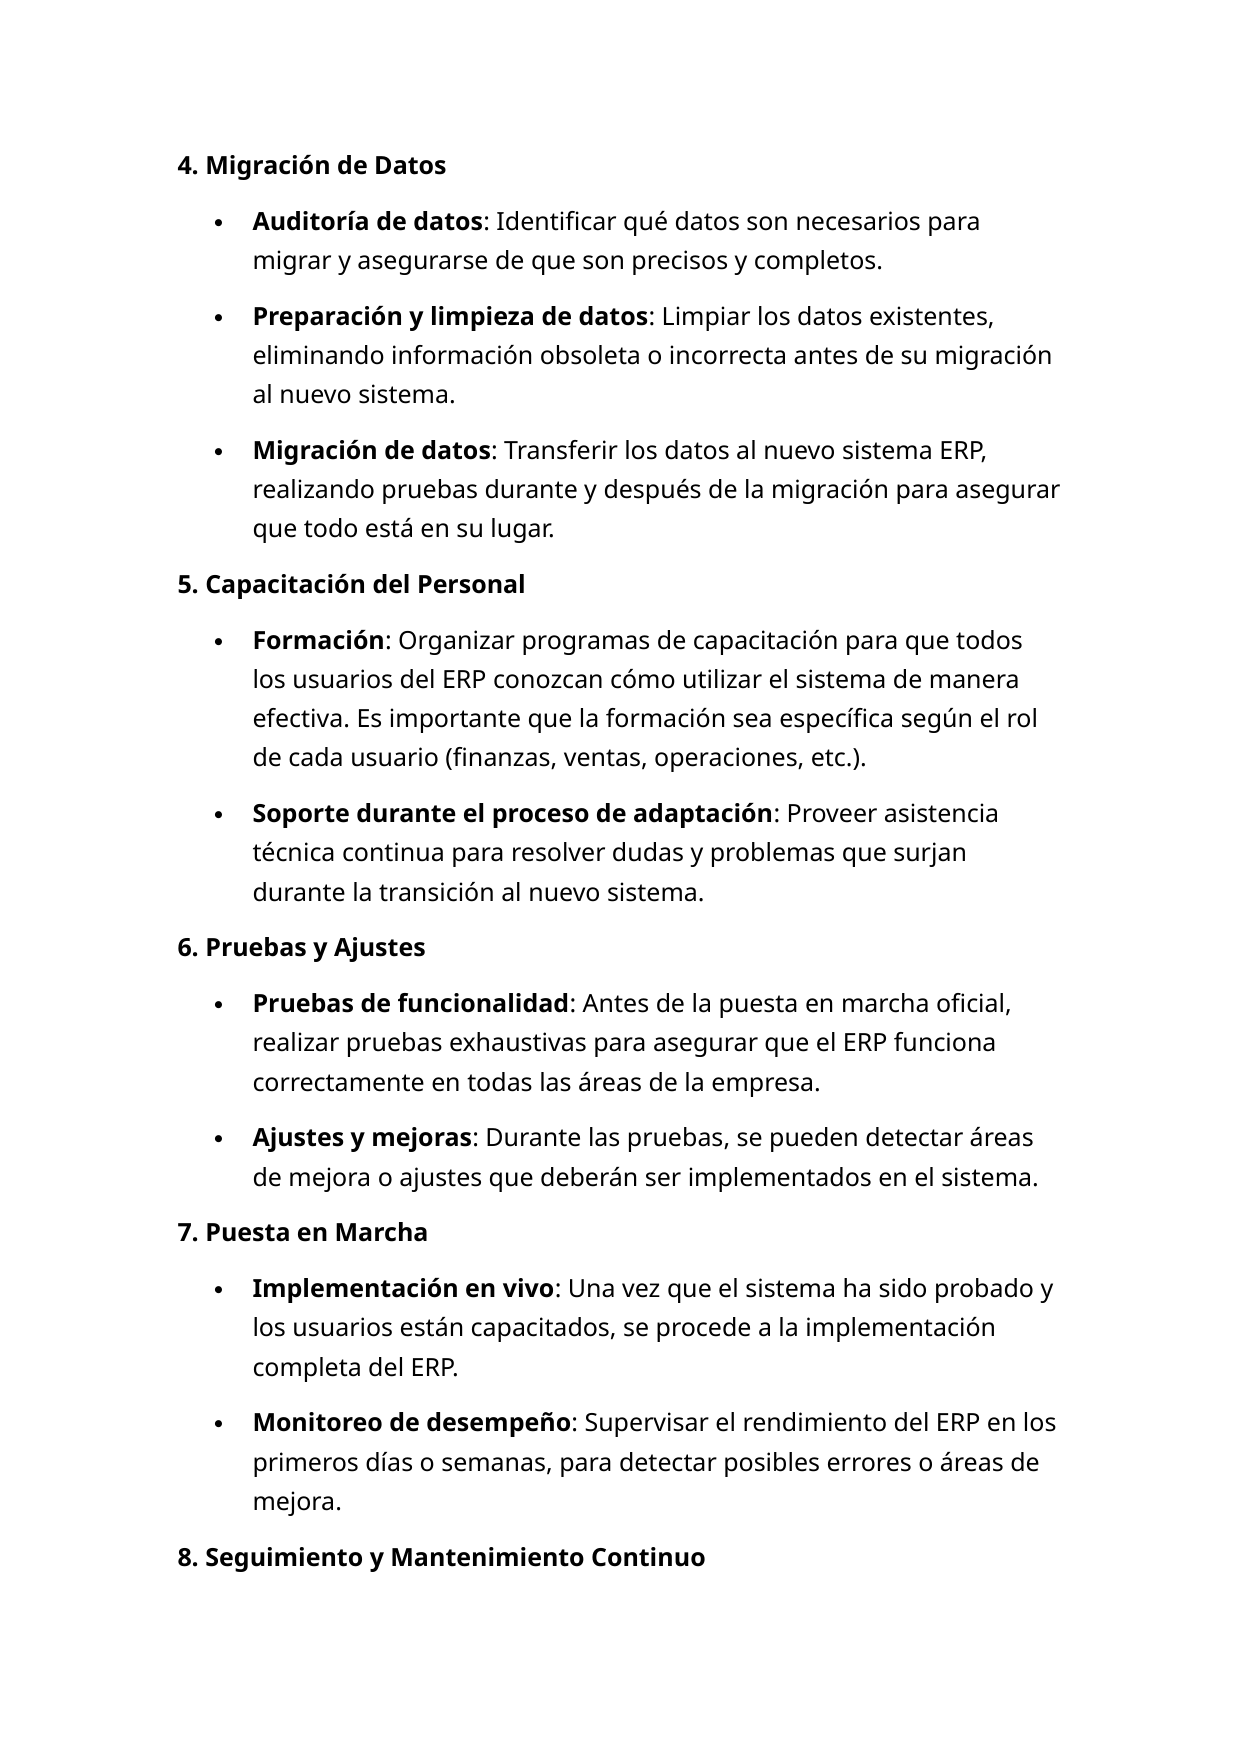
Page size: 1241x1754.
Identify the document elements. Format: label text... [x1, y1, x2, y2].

list Preparación y limpieza de datos: Limpiar los datos existentes, eliminando información obsoleta o incorrecta antes de su migración al nuevo sistema. [215, 298, 1063, 411]
list Implementación en vivo: Una vez que el sistema ha sido probado y los usuarios están capacitados, se procede a la implementación completa del ERP. [215, 1271, 1063, 1383]
list Monitoreo de desempeño: Supervisar el rendimiento del ERP en los primeros días o semanas, para detectar posibles errores o áreas de mejora. [215, 1405, 1063, 1517]
text 8. Seguimiento y Mantenimiento Continuo [177, 1539, 1063, 1573]
text 7. Puesta en Marcha [177, 1215, 1063, 1249]
list Auditoría de datos: Identificar qué datos son necesarios para migrar y asegurarse de que son precisos y completos. [215, 203, 1063, 277]
list Ajustes y mejoras: Durante las pruebas, se pueden detectar áreas de mejora o ajustes que deberán ser implementados en el sistema. [215, 1120, 1063, 1193]
text 4. Migración de Datos [177, 148, 1063, 182]
text 5. Capacitación del Personal [177, 567, 1063, 601]
text 6. Pruebas y Ajustes [177, 930, 1063, 964]
list Soporte durante el proceso de adaptación: Proveer asistencia técnica continua para resolver dudas y problemas que surjan durante la transición al nuevo sistema. [215, 796, 1063, 908]
list Formación: Organizar programas de capacitación para que todos los usuarios del ERP conozcan cómo utilizar el sistema de manera efectiva. Es importante que la formación sea específica según el rol de cada usuario (finanzas, ventas, operaciones, etc.). [215, 623, 1063, 774]
list Migración de datos: Transferir los datos al nuevo sistema ERP, realizando pruebas durante y después de la migración para asegurar que todo está en su lugar. [215, 433, 1063, 545]
list Pruebas de funcionalidad: Antes de la puesta en marcha oficial, realizar pruebas exhaustivas para asegurar que el ERP funciona correctamente en todas las áreas de la empresa. [215, 986, 1063, 1098]
